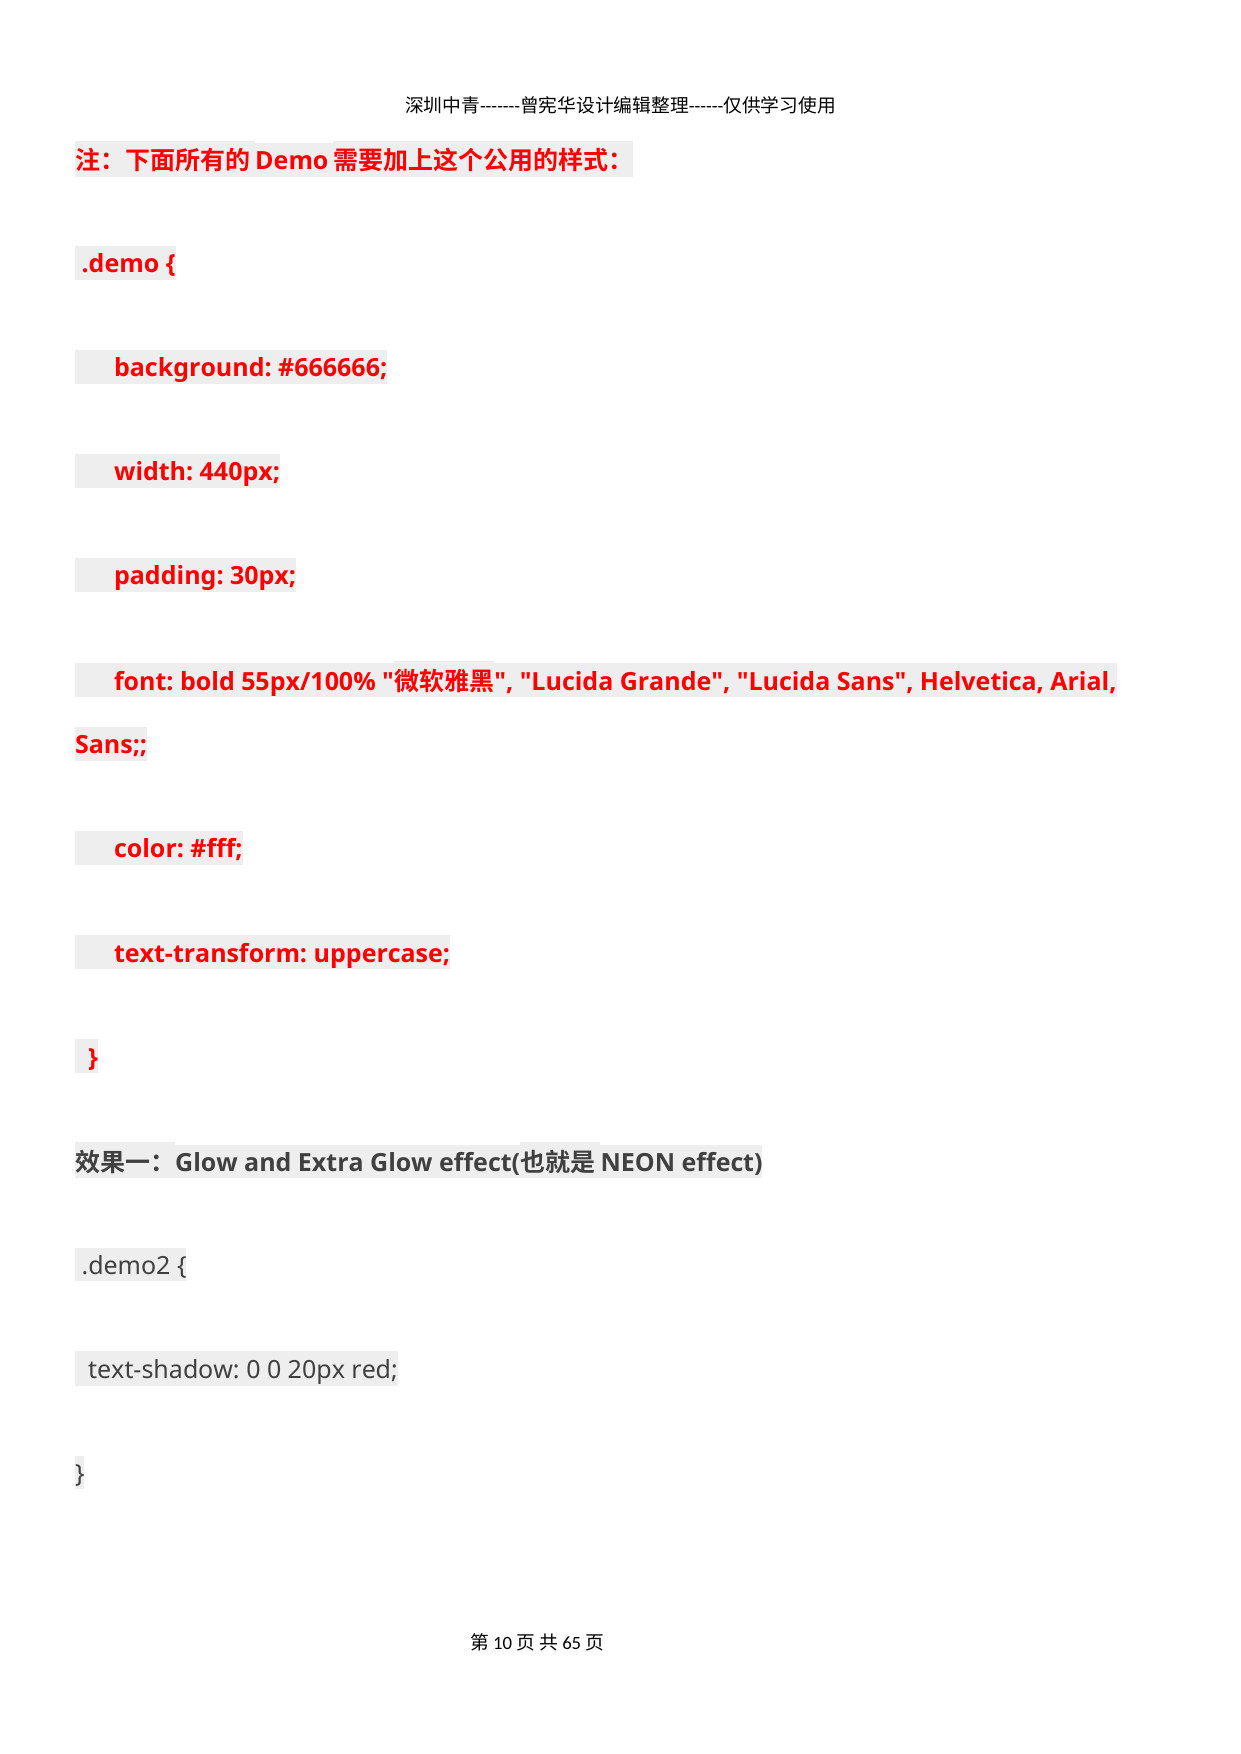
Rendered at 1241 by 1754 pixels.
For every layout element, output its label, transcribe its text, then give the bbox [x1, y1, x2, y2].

text padding: 30px; [75, 543, 1165, 608]
text background: #666666; [75, 334, 1165, 399]
text } [75, 1024, 1165, 1089]
text .demo { [75, 230, 1165, 295]
text .demo2 { [75, 1232, 1165, 1297]
text 效果一：Glow and Extra Glow effect(也就是NEON effect) [75, 1128, 1165, 1193]
text } [75, 1440, 1165, 1505]
text font: bold 55px/100% "微软雅黑", "Lucida Grande", "Lucida Sans", Helvetica, Arial, Sans;; [75, 647, 1165, 777]
text width: 440px; [75, 438, 1165, 503]
text text-shadow: 0 0 20px red; [75, 1336, 1165, 1401]
text 注：下面所有的Demo需要加上这个公用的样式： [75, 126, 1165, 191]
text color: #fff; [75, 816, 1165, 881]
text text-transform: uppercase; [75, 920, 1165, 985]
